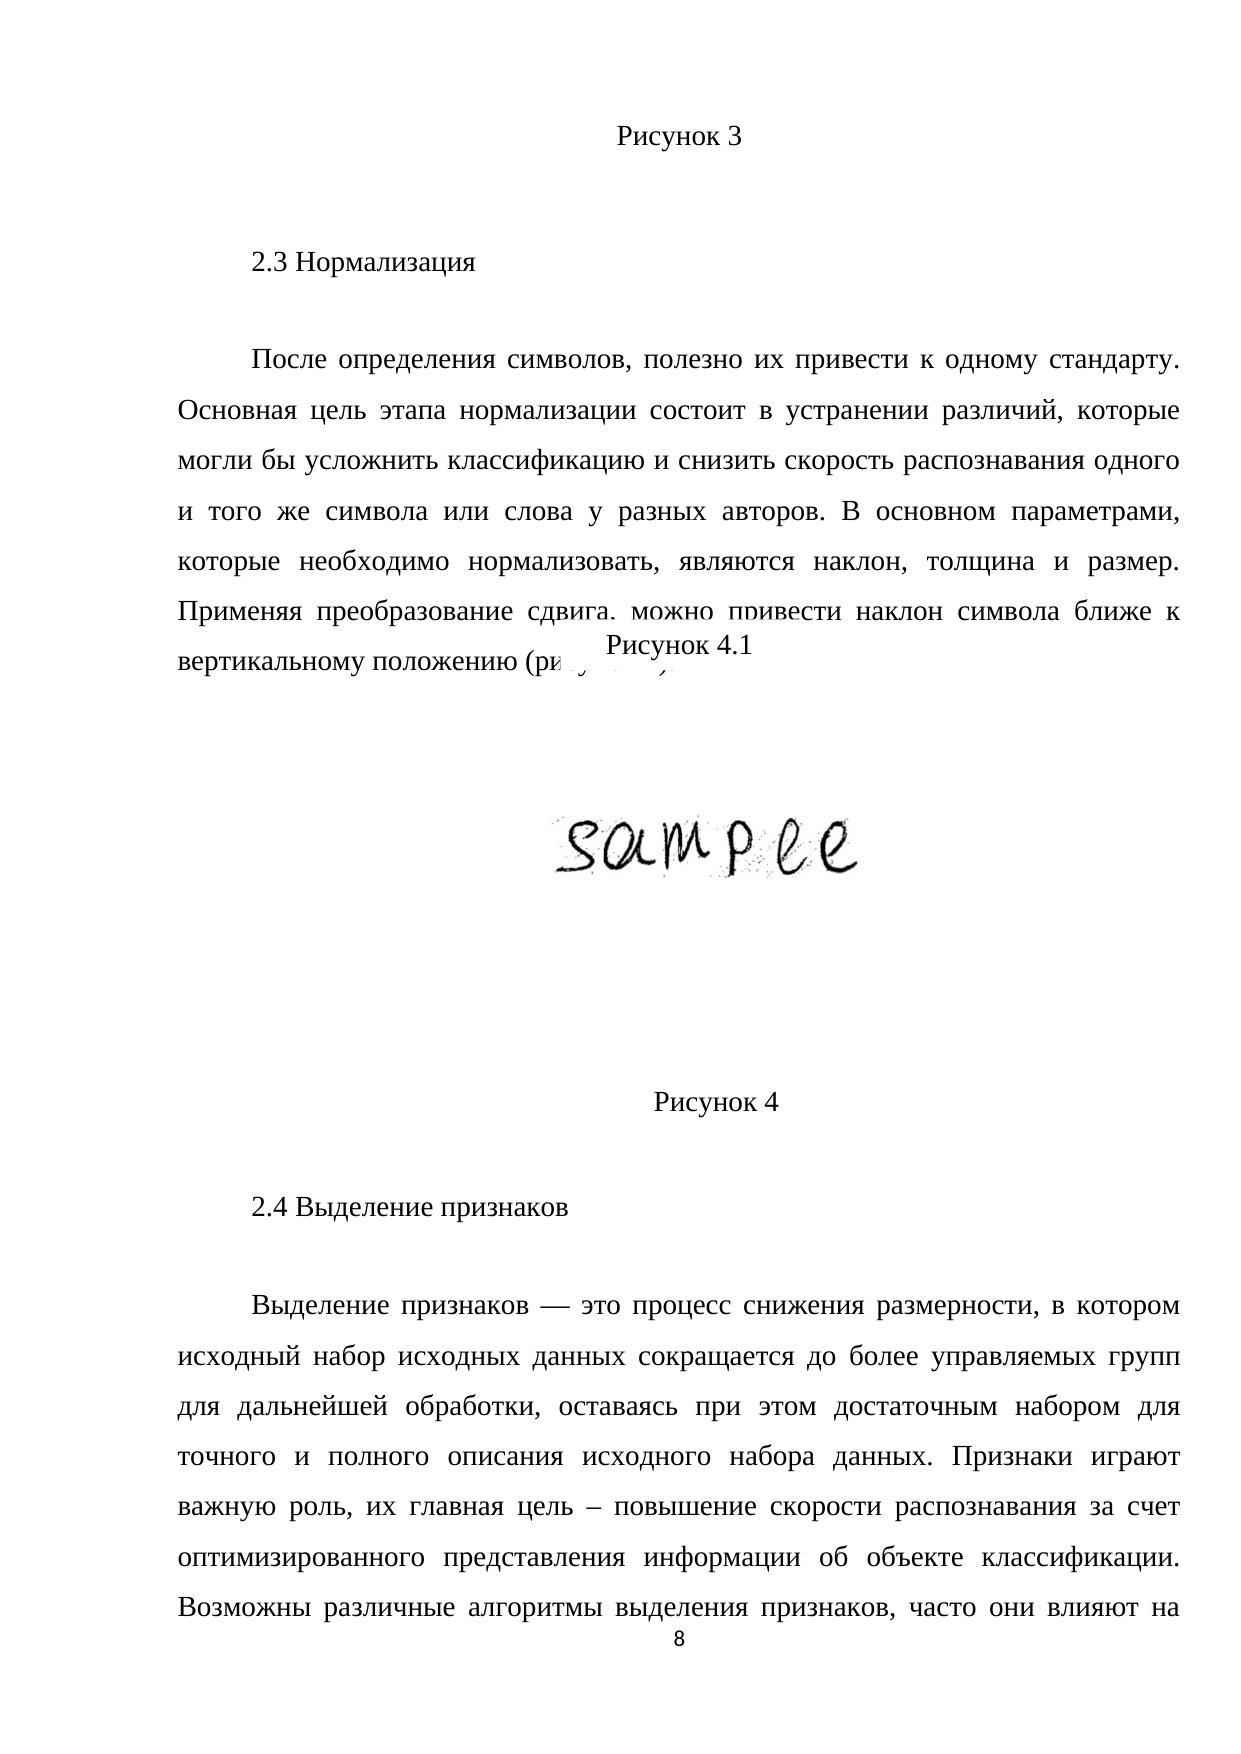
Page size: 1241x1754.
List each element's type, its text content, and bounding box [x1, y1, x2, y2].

text После определения символов, полезно их привести к одному стандарту. Основная цель этапа нормализации состоит в устранении различий, которые могли бы усложнить классификацию и снизить скорость распознавания одного и того же символа или слова у разных авторов. В основном параметрами, которые необходимо нормализовать, являются наклон, толщина и размер. Применяя преобразование сдвига, можно привести наклон символа ближе к вертикальному положению (рисунок 4). [177, 342, 1181, 677]
subtitle 2.3 Нормализация [177, 244, 1181, 277]
picture [534, 695, 890, 1051]
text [177, 1287, 1181, 1623]
subtitle 2.4 Выделение признаков [177, 1189, 1181, 1223]
text Рисунок 3 [177, 118, 1181, 152]
